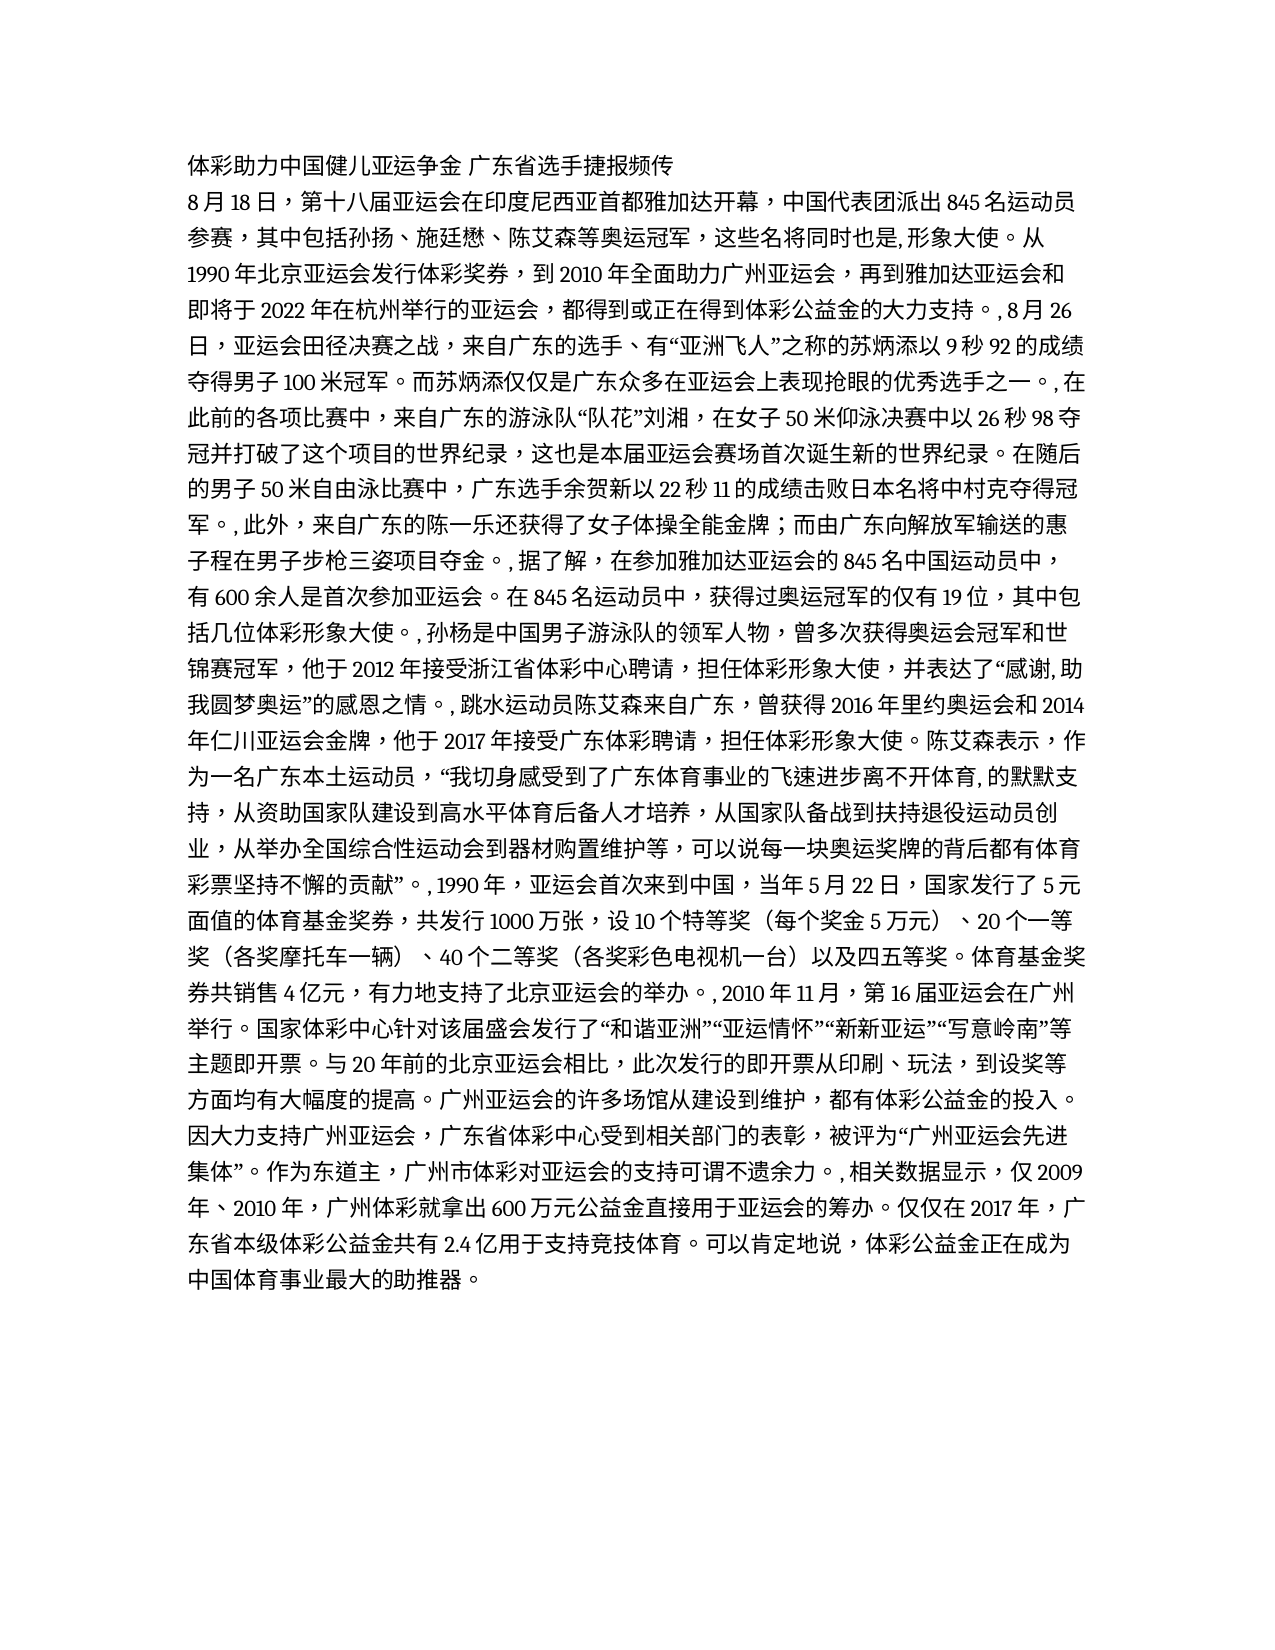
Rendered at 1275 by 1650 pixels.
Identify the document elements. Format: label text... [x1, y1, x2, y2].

text 体彩助力中国健儿亚运争金 广东省选手捷报频传 8月18日，第十八届亚运会在印度尼西亚首都雅加达开幕，中国代表团派出845名运动员参赛，其中包括孙扬、施廷懋、陈艾森等奥运冠军，这些名将同时也是, 形象大使。从1990年北京亚运会发行体彩奖券，到2010年全面助力广州亚运会，再到雅加达亚运会和即将于2022年在杭州举行的亚运会，都得到或正在得到体彩公益金的大力支持。, 8月26日，亚运会田径决赛之战，来自广东的选手、有“亚洲飞人”之称的苏炳添以9秒92的成绩夺得男子100米冠军。而苏炳添仅仅是广东众多在亚运会上表现抢眼的优秀选手之一。, 在此前的各项比赛中，来自广东的游泳队“队花”刘湘，在女子50米仰泳决赛中以26秒98夺冠并打破了这个项目的世界纪录，这也是本届亚运会赛场首次诞生新的世界纪录。在随后的男子50米自由泳比赛中，广东选手余贺新以22秒11的成绩击败日本名将中村克夺得冠军。, 此外，来自广东的陈一乐还获得了女子体操全能金牌；而由广东向解放军输送的惠子程在男子步枪三姿项目夺金。, 据了解，在参加雅加达亚运会的845名中国运动员中，有600余人是首次参加亚运会。在845名运动员中，获得过奥运冠军的仅有19位，其中包括几位体彩形象大使。, 孙杨是中国男子游泳队的领军人物，曾多次获得奥运会冠军和世锦赛冠军，他于2012年接受浙江省体彩中心聘请，担任体彩形象大使，并表达了“感谢, 助我圆梦奥运”的感恩之情。, 跳水运动员陈艾森来自广东，曾获得2016年里约奥运会和2014年仁川亚运会金牌，他于2017年接受广东体彩聘请，担任体彩形象大使。陈艾森表示，作为一名广东本土运动员，“我切身感受到了广东体育事业的飞速进步离不开体育, 的默默支持，从资助国家队建设到高水平体育后备人才培养，从国家队备战到扶持退役运动员创业，从举办全国综合性运动会到器材购置维护等，可以说每一块奥运奖牌的背后都有体育彩票坚持不懈的贡献”。, 1990年，亚运会首次来到中国，当年5月22日，国家发行了5元面值的体育基金奖券，共发行1000万张，设10个特等奖（每个奖金5万元）、20个一等奖（各奖摩托车一辆）、40个二等奖（各奖彩色电视机一台）以及四五等奖。体育基金奖券共销售4亿元，有力地支持了北京亚运会的举办。, 2010年11月，第16届亚运会在广州举行。国家体彩中心针对该届盛会发行了“和谐亚洲”“亚运情怀”“新新亚运”“写意岭南”等主题即开票。与20年前的北京亚运会相比，此次发行的即开票从印刷、玩法，到设奖等方面均有大幅度的提高。广州亚运会的许多场馆从建设到维护，都有体彩公益金的投入。因大力支持广州亚运会，广东省体彩中心受到相关部门的表彰，被评为“广州亚运会先进集体”。作为东道主，广州市体彩对亚运会的支持可谓不遗余力。, 相关数据显示，仅2009年、2010年，广州体彩就拿出600万元公益金直接用于亚运会的筹办。仅仅在2017年，广东省本级体彩公益金共有2.4亿用于支持竞技体育。可以肯定地说，体彩公益金正在成为中国体育事业最大的助推器。 [187, 150, 1087, 1295]
